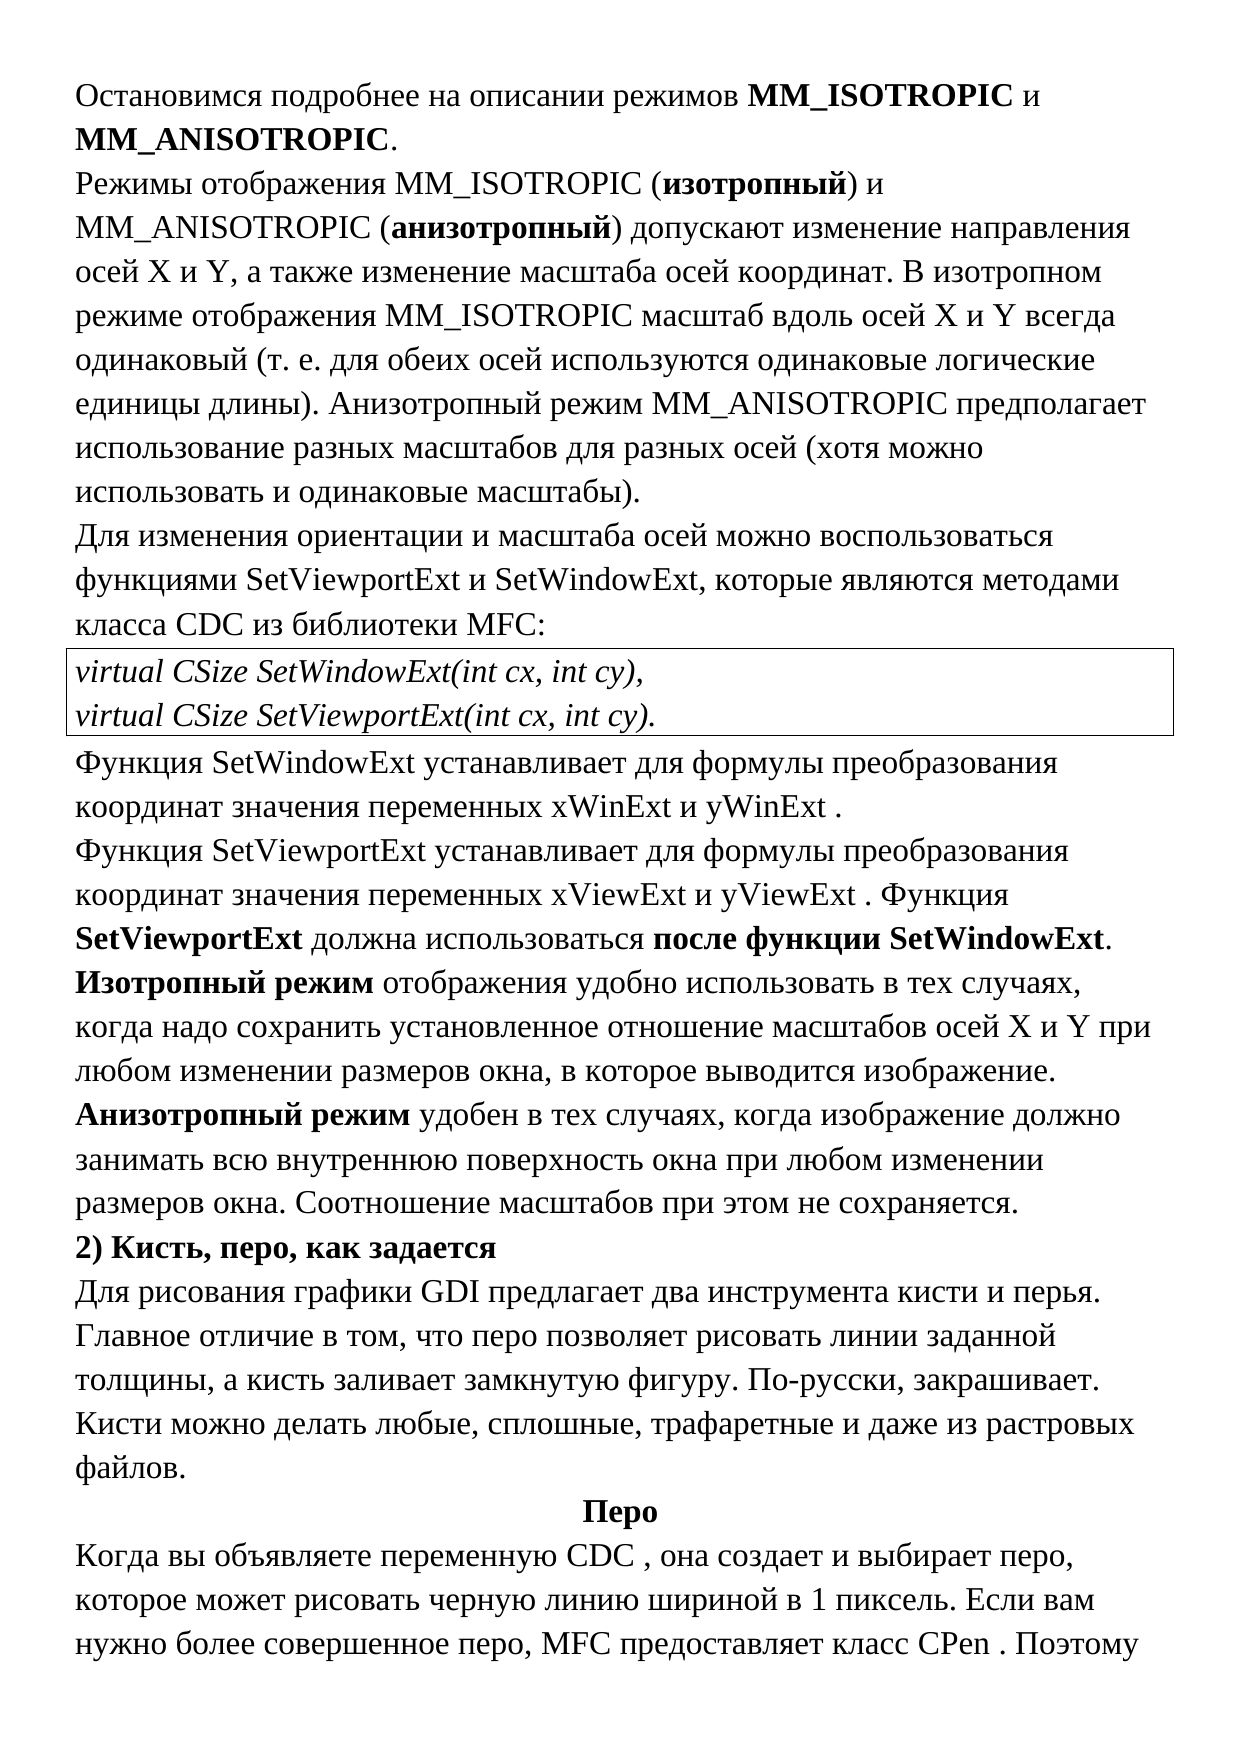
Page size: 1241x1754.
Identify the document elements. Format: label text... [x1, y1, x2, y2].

text 2) Кисть, перо, как задается [75, 1227, 1165, 1265]
text Функция SetViewportExt устанавливает для формулы преобразования координат значения переменных xViewExt и yViewExt . Функция SetViewportExt должна использоваться после функции SetWindowExt. [75, 830, 1165, 957]
text Анизотропный режим удобен в тех случаях, когда изображение должно занимать всю внутреннюю поверхность окна при любом изменении размеров окна. Соотношение масштабов при этом не сохраняется. [75, 1095, 1165, 1221]
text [75, 1535, 1165, 1662]
text Перо [75, 1491, 1165, 1529]
text Изотропный режим отображения удобно использовать в тех случаях, когда надо сохранить установленное отношение масштабов осей X и Y при любом изменении размеров окна, в которое выводится изображение. [75, 962, 1165, 1089]
text Для рисования графики GDI предлагает два инструмента кисти и перья. Главное отличие в том, что перо позволяет рисовать линии заданной толщины, а кисть заливает замкнутую фигуру. По-русски, закрашивает. Кисти можно делать любые, сплошные, трафаретные и даже из растровых файлов. [75, 1271, 1165, 1486]
text virtual CSize SetWindowExt(int cx, int cy), [67, 649, 1173, 689]
text Для изменения ориентации и масштаба осей можно воспользоваться функциями SetViewportExt и SetWindowExt, которые являются методами класса CDC из библиотеки MFC: [75, 516, 1165, 642]
text Функция SetWindowExt устанавливает для формулы преобразования координат значения переменных xWinExt и yWinExt . [75, 742, 1165, 824]
text virtual CSize SetViewportExt(int cx, int cy). [67, 692, 1173, 735]
text Остановимся подробнее на описании режимов MM_ISOTROPIC и MM_ANISOTROPIC. [75, 75, 1165, 157]
text Режимы отображения MM_ISOTROPIC (изотропный) и MM_ANISOTROPIC (анизотропный) допускают изменение направления осей X и Y, а также изменение масштаба осей координат. В изотропном режиме отображения MM_ISOTROPIC масштаб вдоль осей X и Y всегда одинаковый (т. е. для обеих осей используются одинаковые логические единицы длины). Анизотропный режим MM_ANISOTROPIC предполагает использование разных масштабов для разных осей (хотя можно использовать и одинаковые масштабы). [75, 163, 1165, 510]
